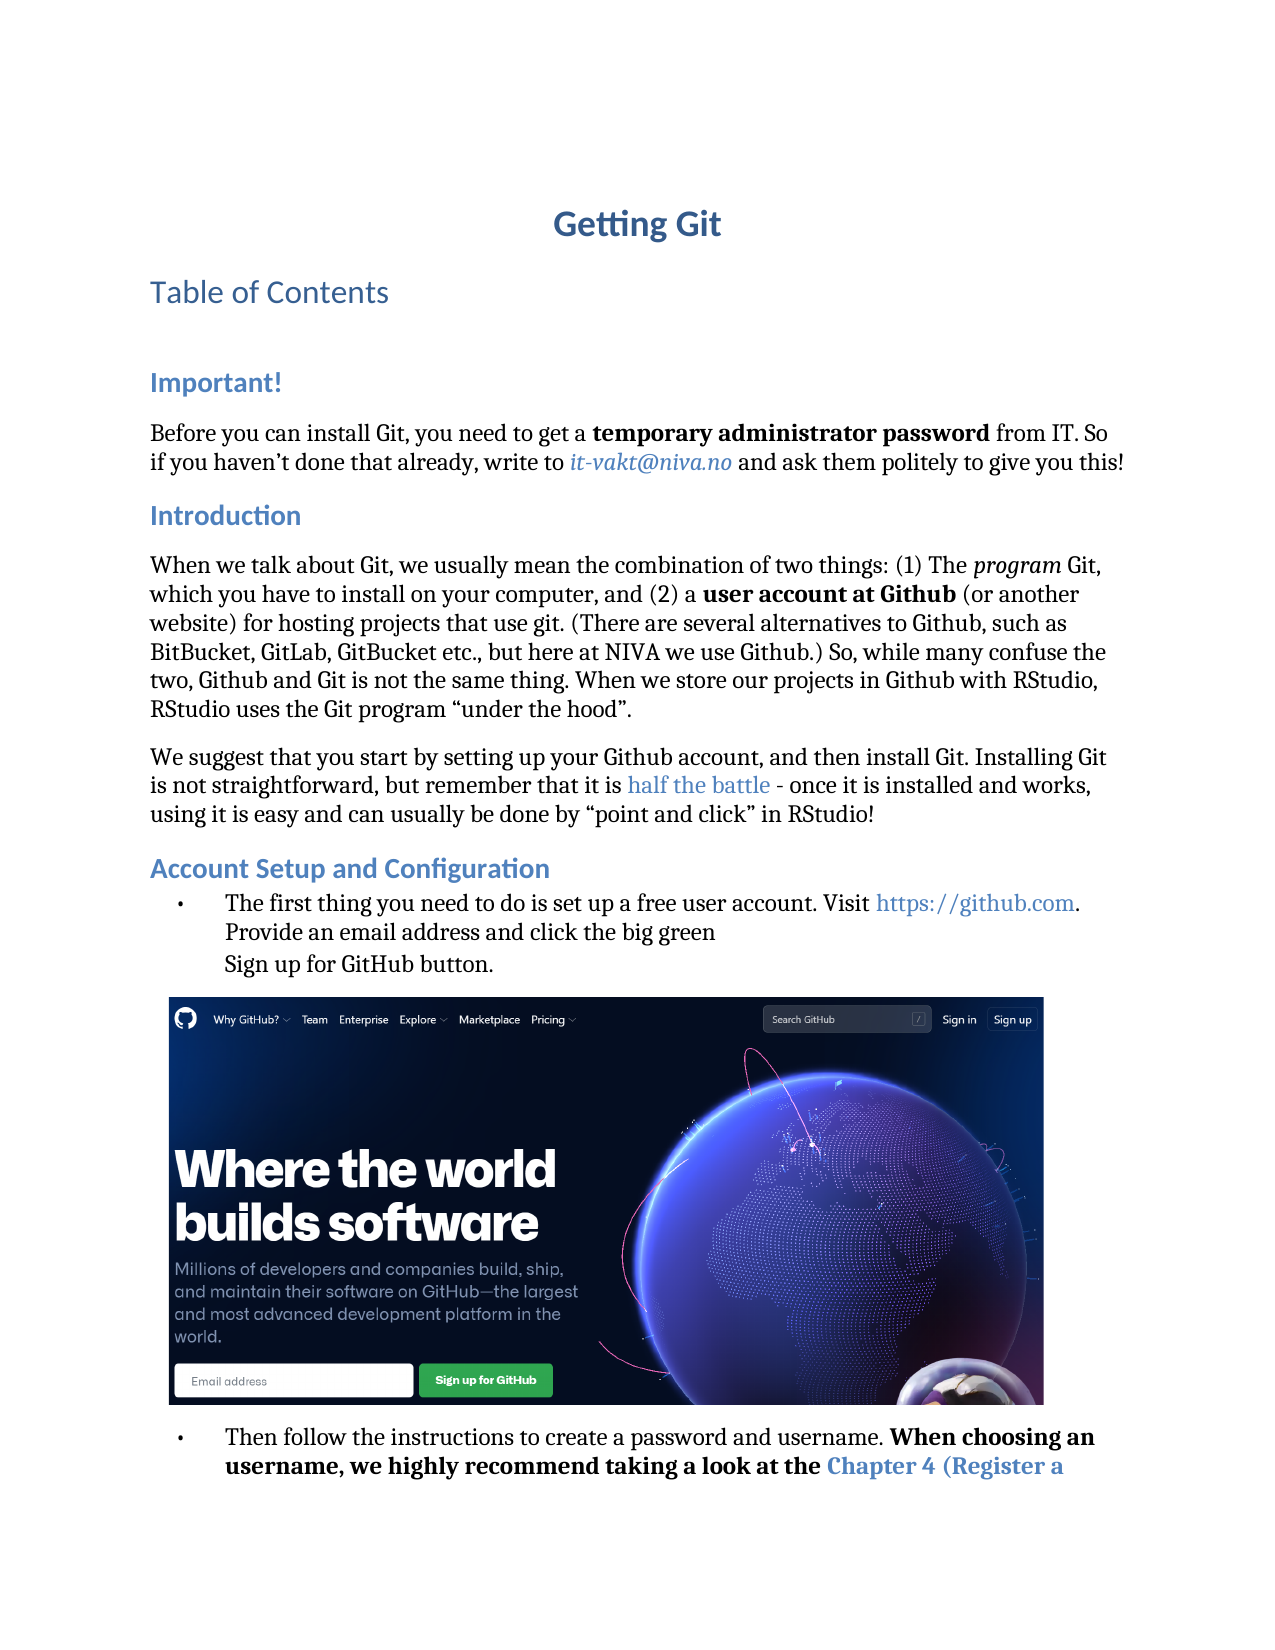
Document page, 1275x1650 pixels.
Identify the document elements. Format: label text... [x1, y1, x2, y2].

subtitle Account Setup and Configuration [150, 850, 1125, 885]
subtitle Introduction [150, 497, 1125, 533]
list The first thing you need to do is set up a free user account. Visit https://github.com. Provide an email address and click the big green [175, 889, 1125, 947]
subtitle Important! [150, 364, 1125, 400]
picture [168, 997, 1044, 1405]
list Sign up for GitHub button. [175, 950, 1125, 979]
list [175, 1423, 1125, 1481]
text We suggest that you start by setting up your Github account, and then install Git. Installing Git is not straightforward, but remember that it is half the battle - once it is installed and works, using it is easy and can usually be done by “point and click” in RStudio! [150, 743, 1125, 829]
title Getting Git [150, 200, 1125, 246]
text When we talk about Git, we usually mean the combination of two things: (1) The program Git, which you have to install on your computer, and (2) a user account at Github (or another website) for hosting projects that use git. (There are several alternatives to Github, such as BitBucket, GitLab, GitBucket etc., but here at NIVA we use Github.) So, while many confuse the two, Github and Git is not the same thing. When we store our projects in Github with RStudio, RStudio uses the Git program “under the hood”. [150, 551, 1125, 724]
text Before you can install Git, you need to get a temporary administrator password from IT. So if you haven’t done that already, write to it-vakt@niva.no and ask them politely to give you this! [150, 419, 1125, 476]
